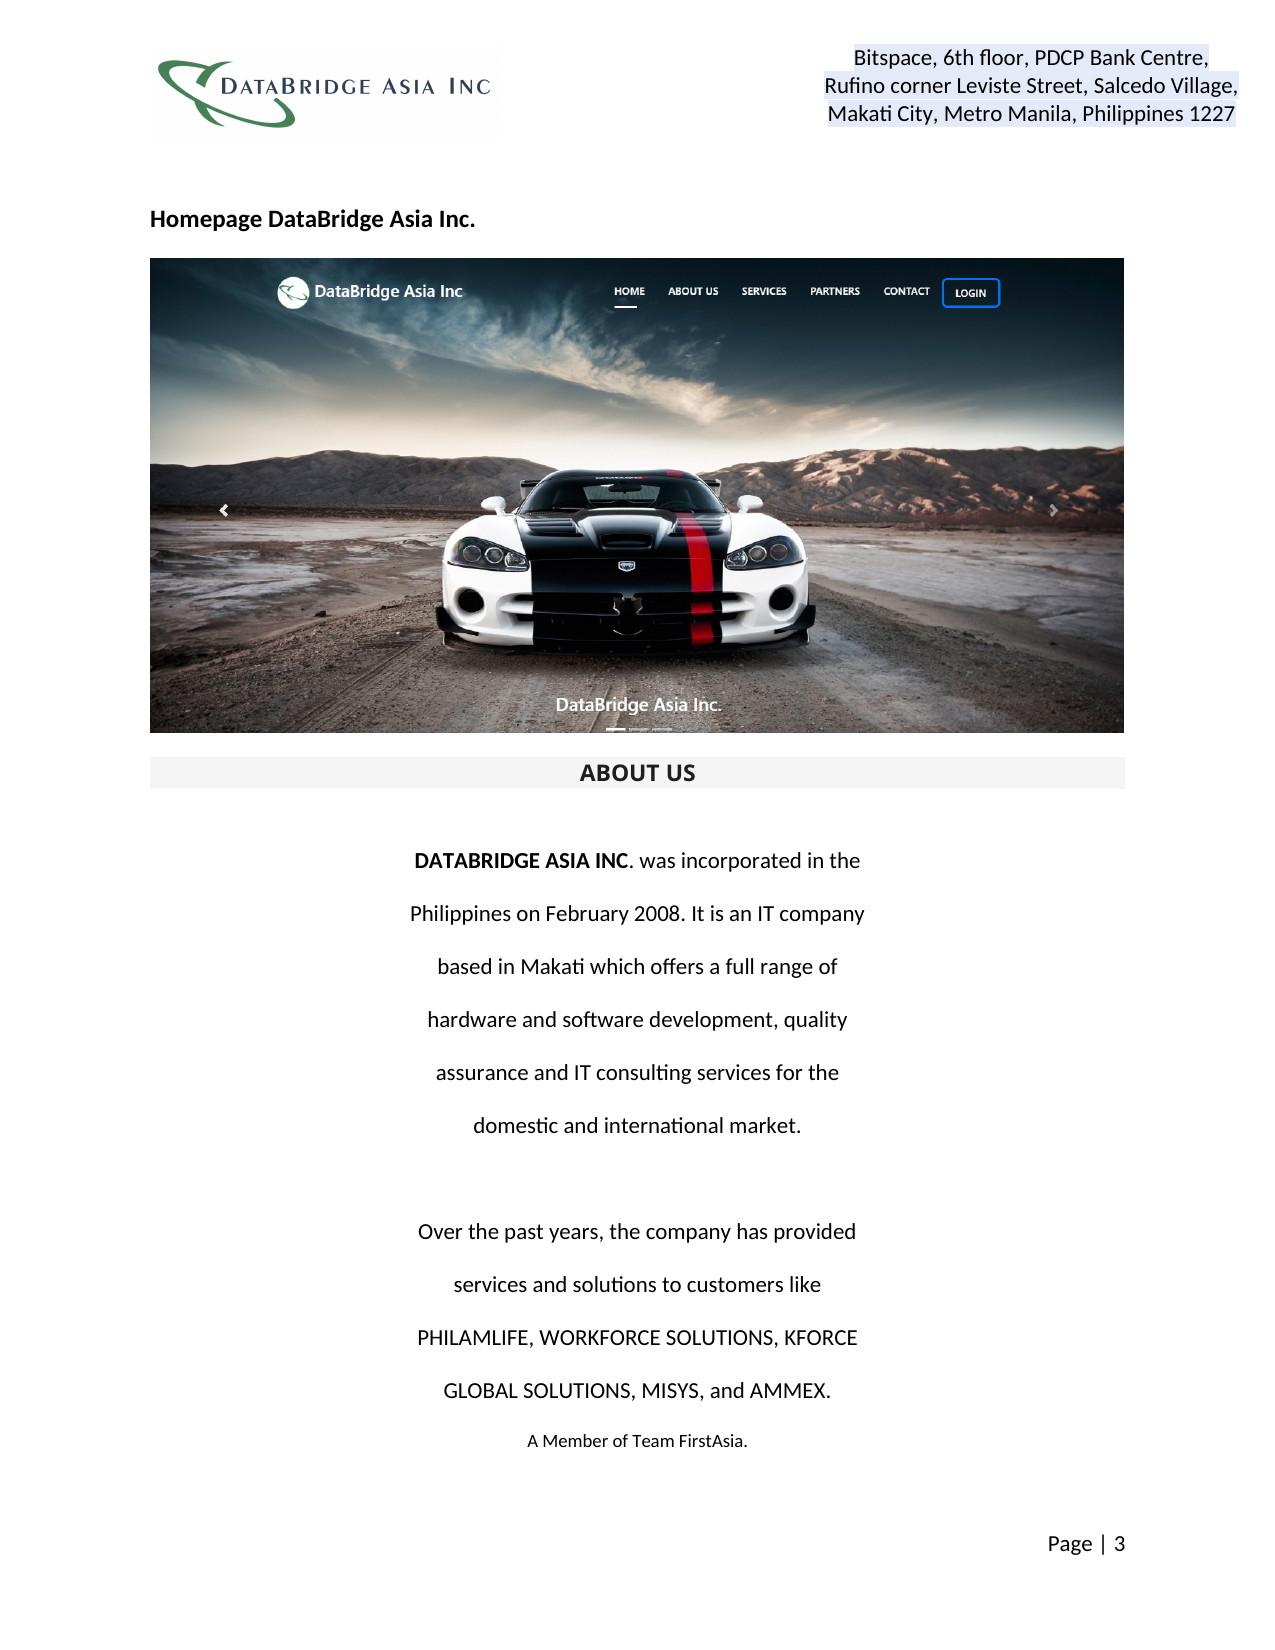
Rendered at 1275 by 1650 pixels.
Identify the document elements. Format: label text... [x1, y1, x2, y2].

text assurance and IT consulting services for the [150, 1058, 1125, 1086]
text Philippines on February 2008. It is an IT company [150, 899, 1125, 927]
text Homepage DataBridge Asia Inc. [150, 203, 1125, 233]
text based in Makati which offers a full range of [150, 952, 1125, 980]
text Over the past years, the company has provided [150, 1217, 1125, 1246]
text services and solutions to customers like [150, 1271, 1125, 1298]
text GLOBAL SOLUTIONS, MISYS, and AMMEX. [150, 1377, 1125, 1404]
picture [150, 41, 501, 140]
subtitle About uS [150, 757, 1125, 789]
picture [150, 258, 1124, 733]
text hardware and software development, quality [150, 1005, 1125, 1033]
text DATABRIDGE ASIA INC. was incorporated in the [150, 846, 1125, 874]
text domestic and international market. [150, 1111, 1125, 1139]
text A Member of Team FirstAsia. [150, 1429, 1125, 1452]
text PHILAMLIFE, WORKFORCE SOLUTIONS, KFORCE [150, 1323, 1125, 1352]
